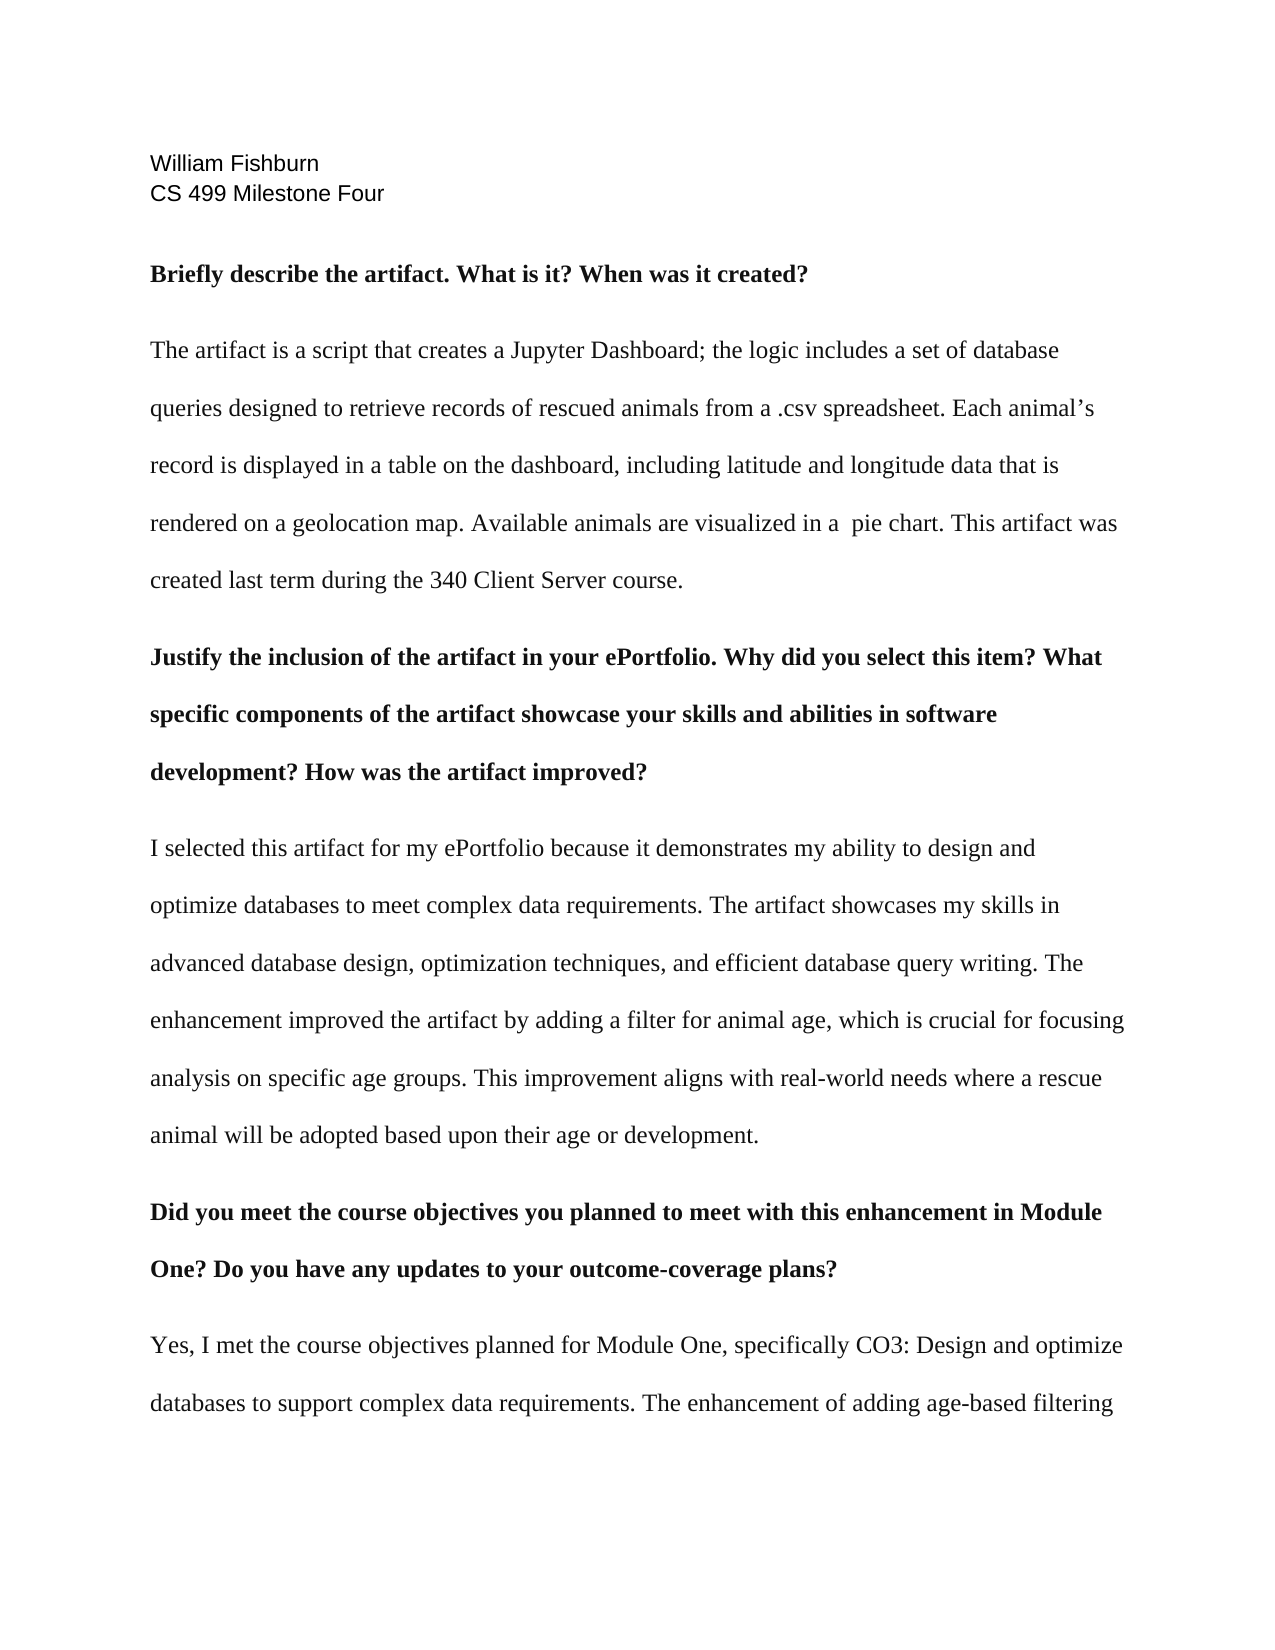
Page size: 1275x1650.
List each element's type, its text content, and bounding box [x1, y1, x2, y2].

text CS 499 Milestone Four [150, 180, 1125, 207]
subtitle Justify the inclusion of the artifact in your ePortfolio. Why did you select this item? What specific components of the artifact showcase your skills and abilities in software development? How was the artifact improved? [150, 642, 1125, 786]
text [150, 1331, 1125, 1417]
subtitle Briefly describe the artifact. What is it? When was it created? [150, 259, 1125, 288]
subtitle Did you meet the course objectives you planned to meet with this enhancement in Module One? Do you have any updates to your outcome-coverage plans? [150, 1197, 1125, 1283]
text The artifact is a script that creates a Jupyter Dashboard; the logic includes a set of database queries designed to retrieve records of rescued animals from a .csv spreadsheet. Each animal’s record is displayed in a table on the dashboard, including latitude and longitude data that is rendered on a geolocation map. Available animals are visualized in a pie chart. This artifact was created last term during the 340 Client Server course. [150, 336, 1125, 594]
text I selected this artifact for my ePortfolio because it demonstrates my ability to design and optimize databases to meet complex data requirements. The artifact showcases my skills in advanced database design, optimization techniques, and efficient database query writing. The enhancement improved the artifact by adding a filter for animal age, which is crucial for focusing analysis on specific age groups. This improvement aligns with real-world needs where a rescue animal will be adopted based upon their age or development. [150, 833, 1125, 1149]
text William Fishburn [150, 150, 1125, 176]
